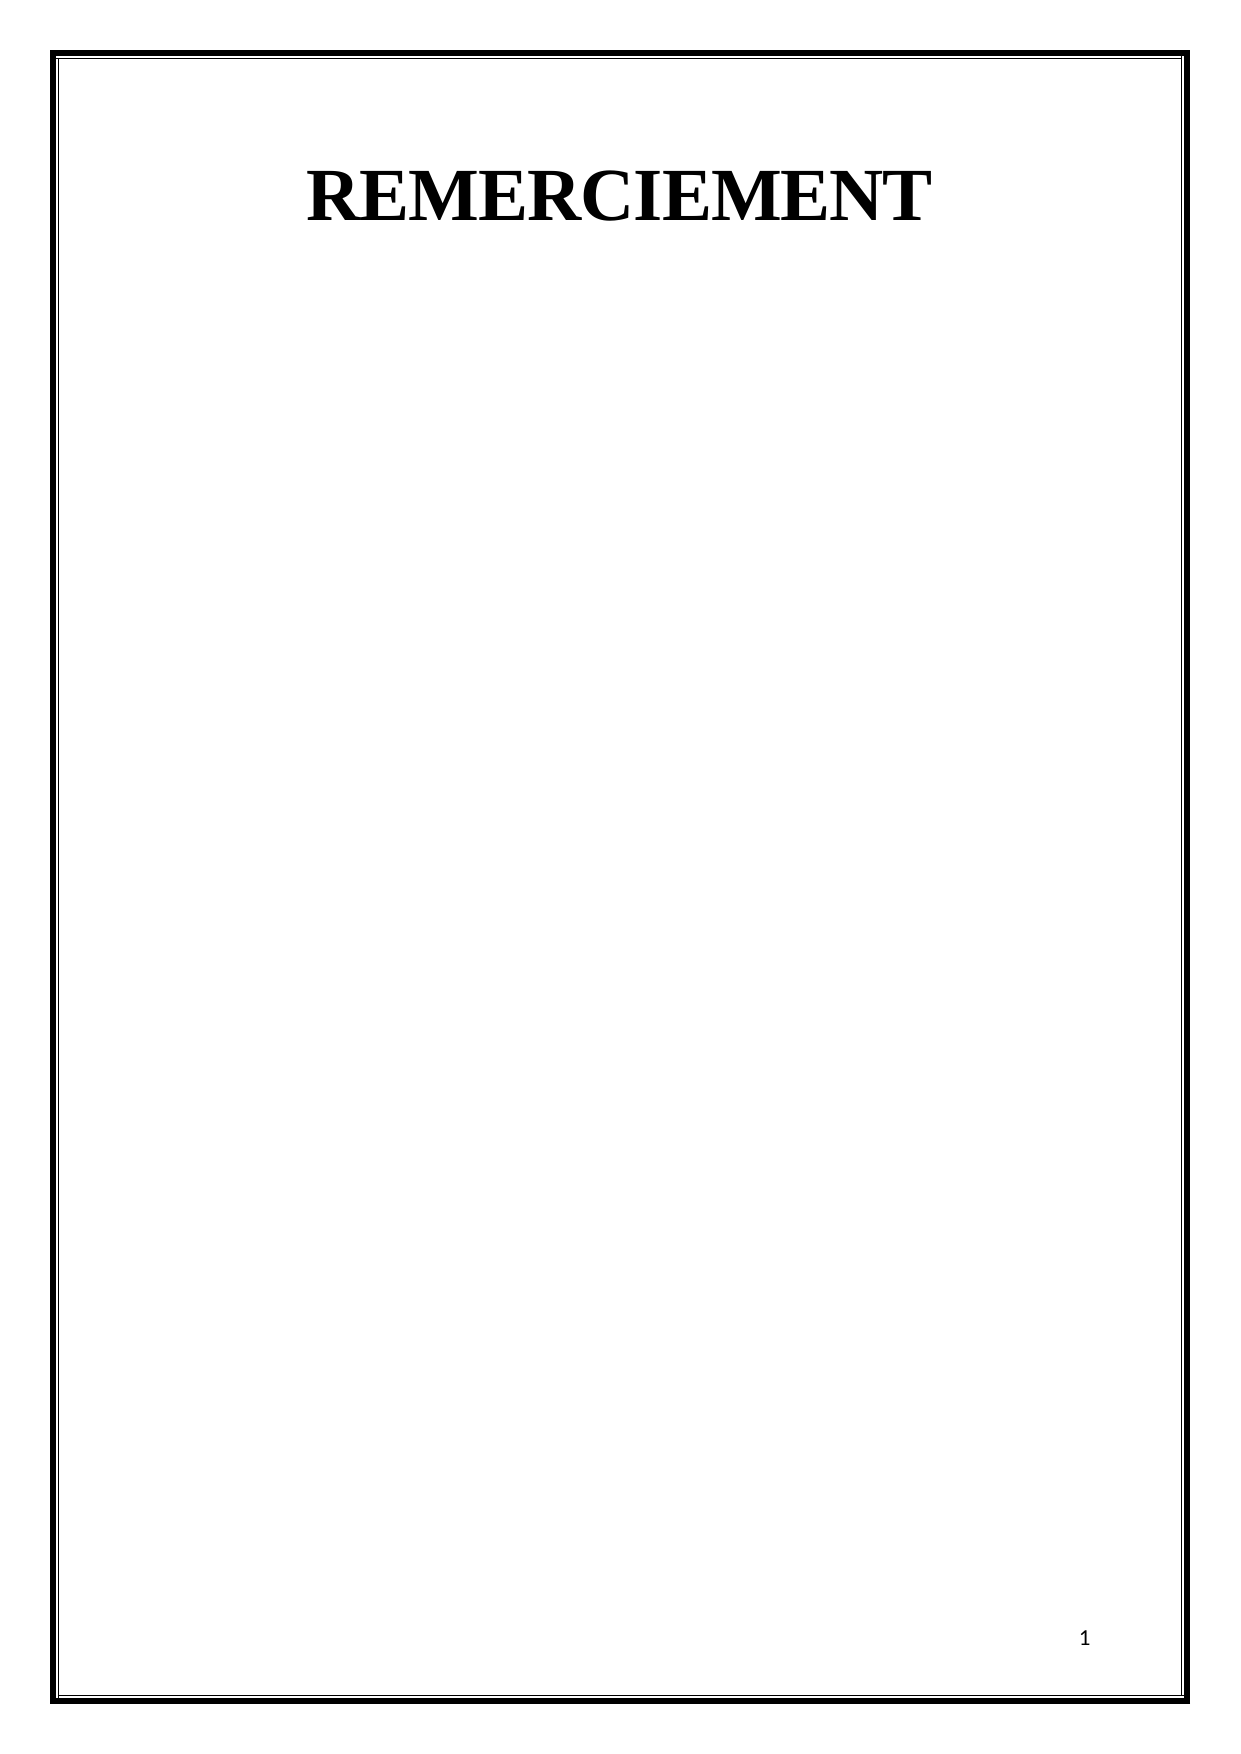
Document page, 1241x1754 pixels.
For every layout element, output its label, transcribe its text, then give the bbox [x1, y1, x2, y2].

title REMERCIEMENT [150, 150, 1090, 236]
